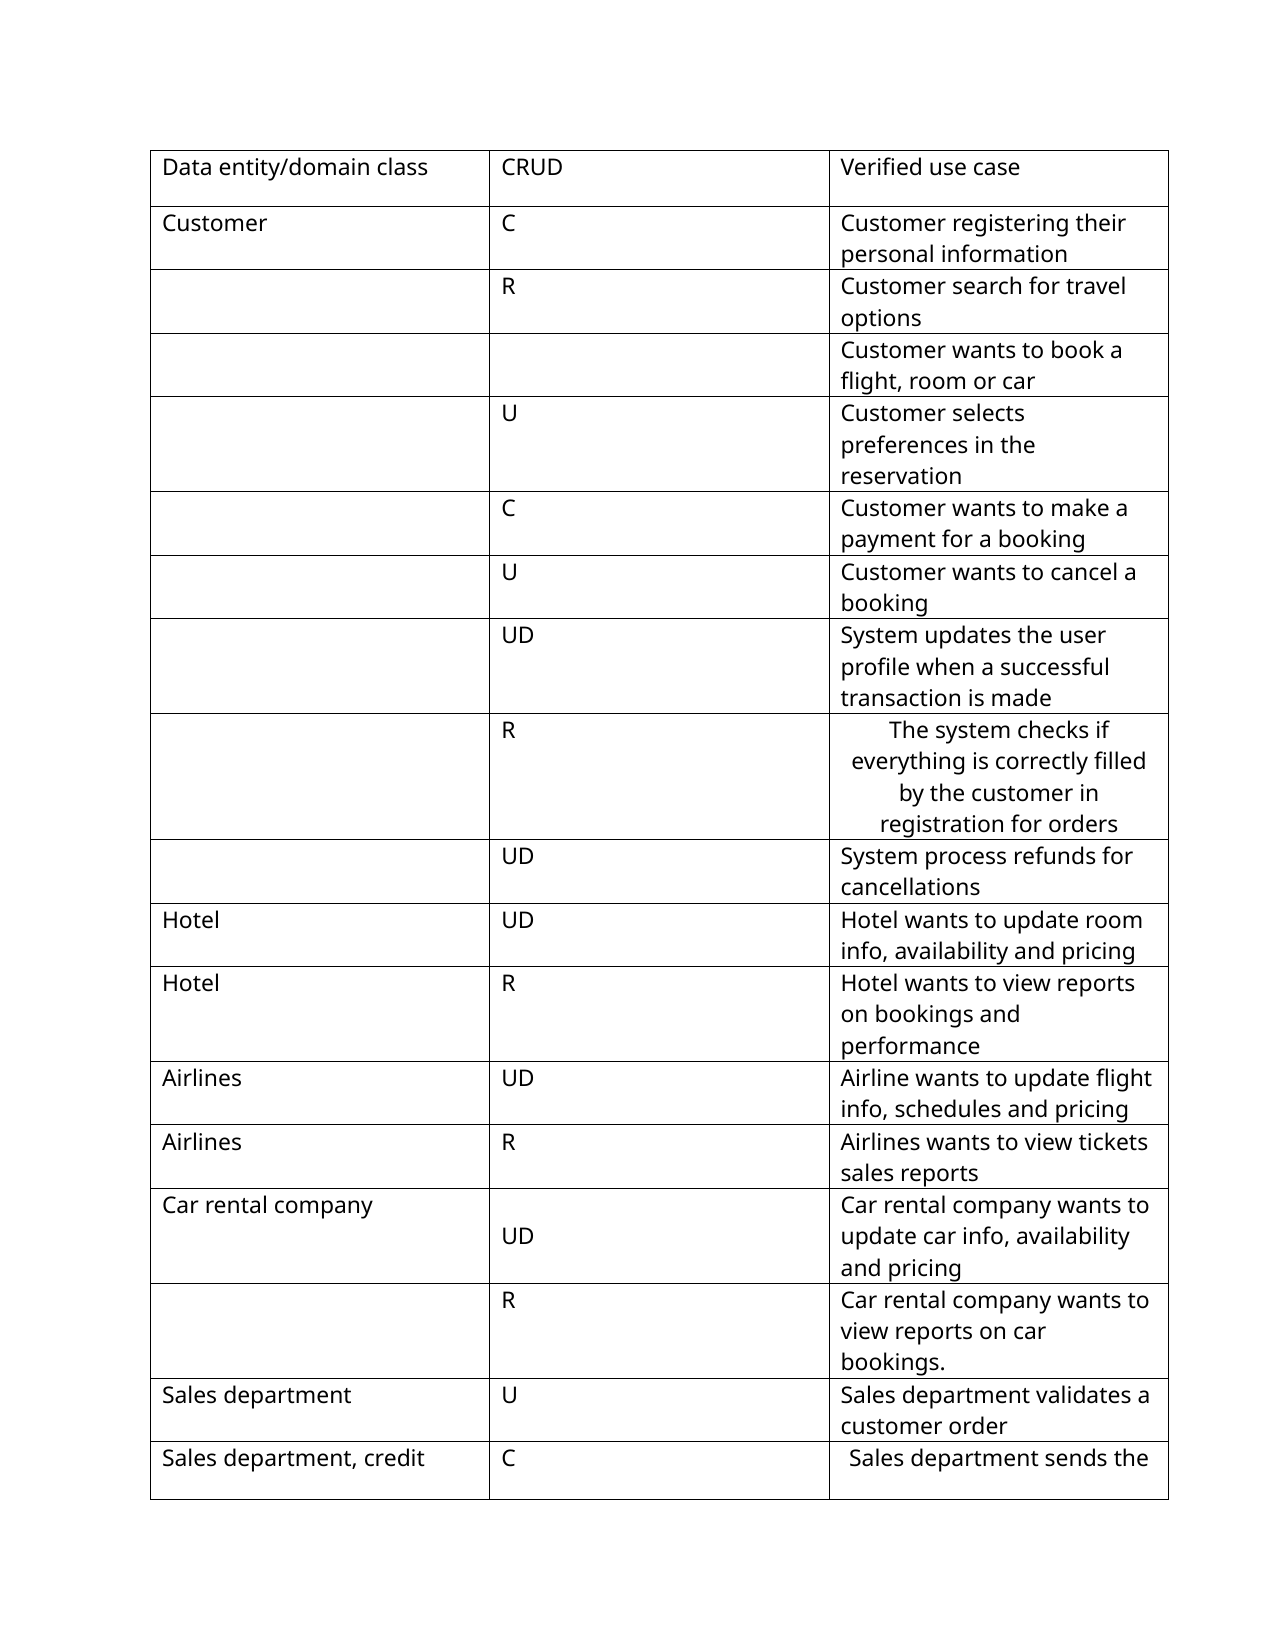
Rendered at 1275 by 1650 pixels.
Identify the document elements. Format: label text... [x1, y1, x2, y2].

table_cell [151, 840, 489, 902]
table_cell Customer wants to make a payment for a booking [830, 492, 1168, 554]
table_cell [151, 556, 489, 618]
table_cell [151, 1284, 489, 1377]
table_cell C [490, 492, 829, 554]
table_cell UD [490, 840, 829, 902]
table_cell [151, 334, 489, 396]
table_cell System updates the user profile when a successful transaction is made [830, 619, 1168, 713]
table_cell Customer [151, 207, 489, 269]
table_cell UD [490, 1189, 829, 1283]
table_cell Airlines [151, 1125, 489, 1188]
table_header Verified use case [830, 151, 1168, 206]
table_cell R [490, 270, 829, 333]
table_cell Airlines wants to view tickets sales reports [830, 1125, 1168, 1188]
table_cell Airlines [151, 1062, 489, 1124]
table_header CRUD [490, 151, 829, 206]
table_cell Hotel wants to view reports on bookings and performance [830, 967, 1168, 1061]
table_cell R [490, 714, 829, 839]
table_cell UD [490, 1062, 829, 1124]
table_cell Customer wants to book a flight, room or car [830, 334, 1168, 396]
table_cell Customer selects preferences in the reservation [830, 397, 1168, 491]
table_cell U [490, 1379, 829, 1441]
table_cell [151, 1442, 489, 1499]
table_cell Sales department validates a customer order [830, 1379, 1168, 1441]
table_cell Airline wants to update flight info, schedules and pricing [830, 1062, 1168, 1124]
table_cell U [490, 556, 829, 618]
table_cell C [490, 207, 829, 269]
table_cell Customer wants to cancel a booking [830, 556, 1168, 618]
table_cell Customer registering their personal information [830, 207, 1168, 269]
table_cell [830, 1442, 1168, 1499]
table_cell Hotel wants to update room info, availability and pricing [830, 904, 1168, 966]
table_cell [151, 397, 489, 491]
table_cell [151, 714, 489, 839]
table_cell Sales department [151, 1379, 489, 1441]
table_cell C [490, 1442, 829, 1499]
table_cell [151, 270, 489, 333]
table_cell Car rental company [151, 1189, 489, 1283]
table_cell [151, 619, 489, 713]
table_cell [151, 492, 489, 554]
table_cell Customer search for travel options [830, 270, 1168, 333]
table_cell Car rental company wants to view reports on car bookings. [830, 1284, 1168, 1377]
table_cell The system checks if everything is correctly filled by the customer in registration for orders [830, 714, 1168, 839]
table_cell [490, 334, 829, 396]
table_cell Hotel [151, 904, 489, 966]
table_cell UD [490, 619, 829, 713]
table_cell U [490, 397, 829, 491]
table_cell System process refunds for cancellations [830, 840, 1168, 902]
table_cell Hotel [151, 967, 489, 1061]
table_cell Car rental company wants to update car info, availability and pricing [830, 1189, 1168, 1283]
table_cell R [490, 1284, 829, 1377]
table_cell R [490, 967, 829, 1061]
table_cell UD [490, 904, 829, 966]
table_header Data entity/domain class [151, 151, 489, 206]
table_cell R [490, 1125, 829, 1188]
